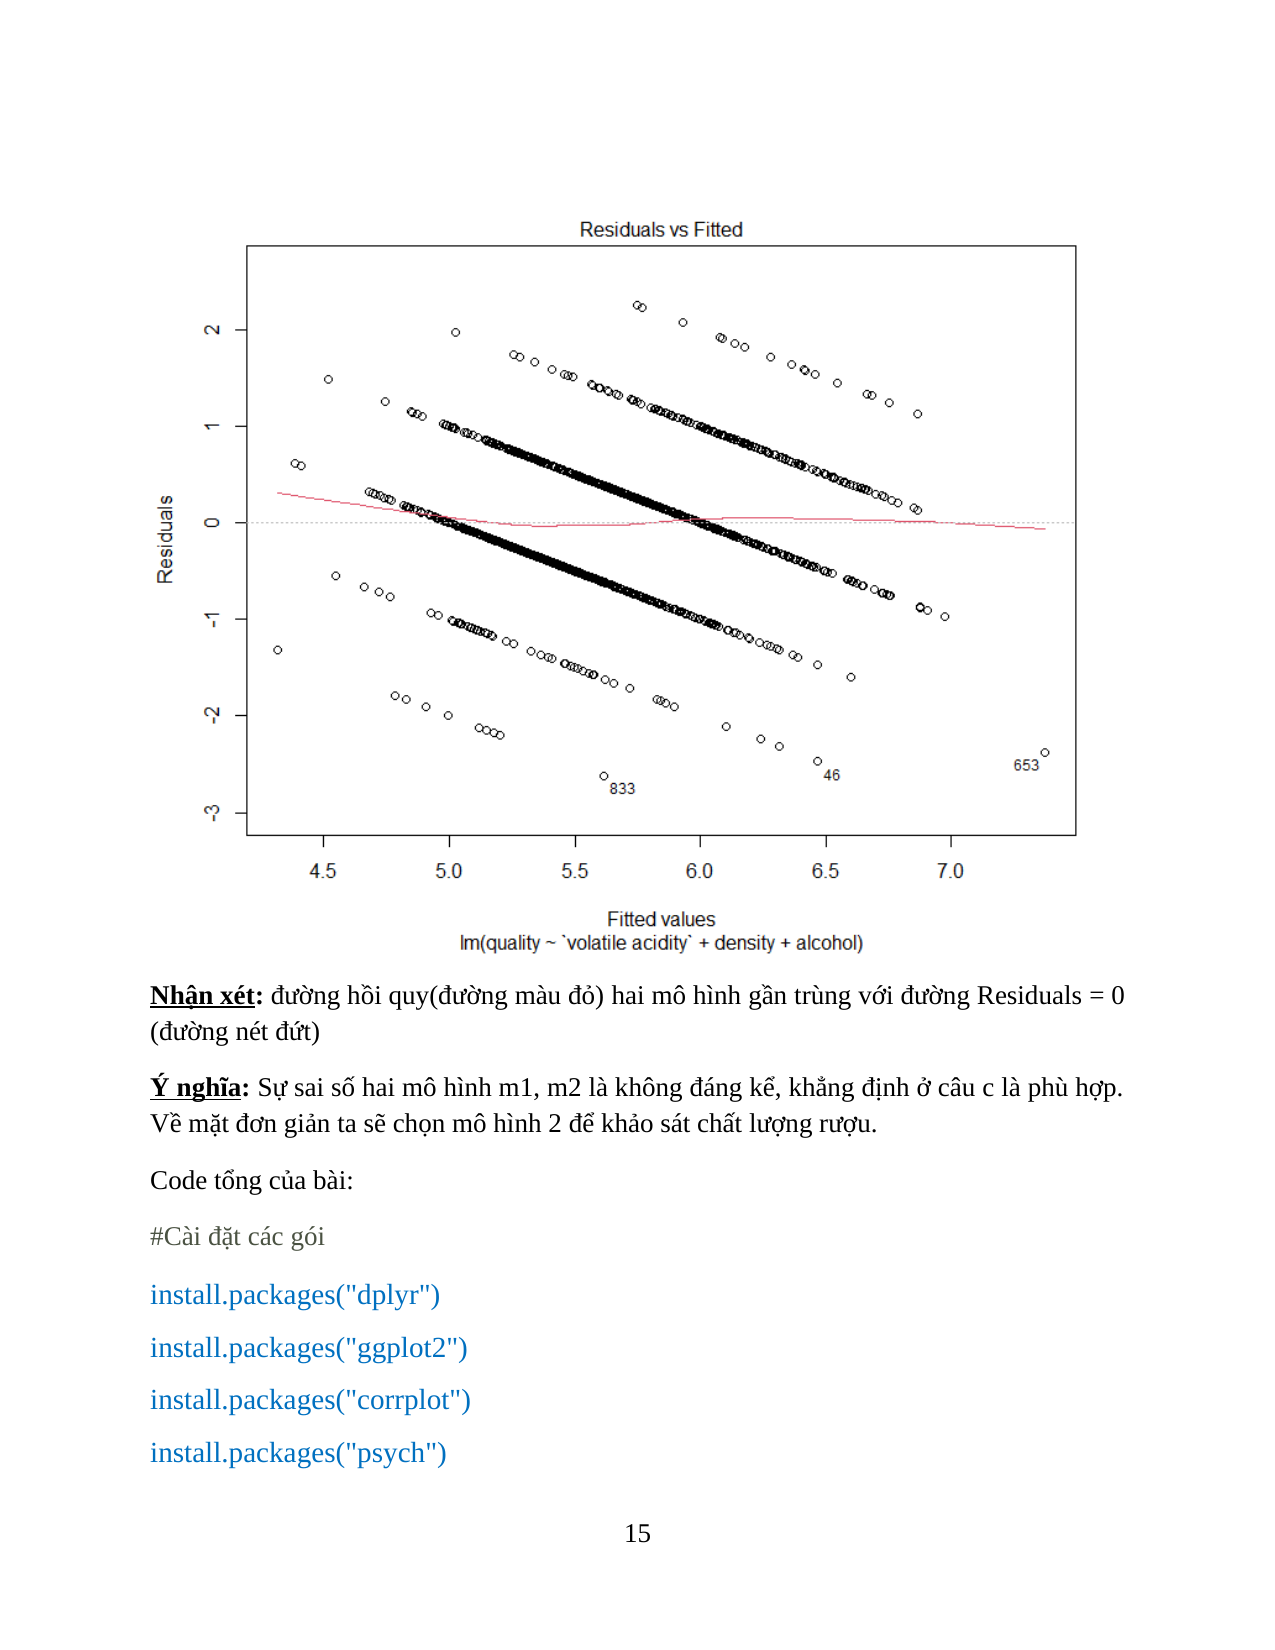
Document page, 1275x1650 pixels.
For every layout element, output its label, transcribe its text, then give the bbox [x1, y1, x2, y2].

text install.packages("ggplot2") [150, 1330, 1125, 1363]
text install.packages("dplyr") [150, 1277, 1125, 1310]
text #Cài đặt các gói [150, 1220, 1125, 1251]
text install.packages("corrplot") [150, 1382, 1125, 1416]
text install.packages("psych") [150, 1435, 1125, 1469]
picture [150, 150, 1125, 956]
text Nhận xét: đường hồi quy(đường màu đỏ) hai mô hình gần trùng với đường Residuals = 0 (đường nét đứt) [150, 979, 1125, 1046]
text Code tổng của bài: [150, 1164, 1125, 1195]
text Ý nghĩa: Sự sai số hai mô hình m1, m2 là không đáng kể, khẳng định ở câu c là phù hợp. Về mặt đơn giản ta sẽ chọn mô hình 2 để khảo sát chất lượng rượu. [150, 1071, 1125, 1138]
